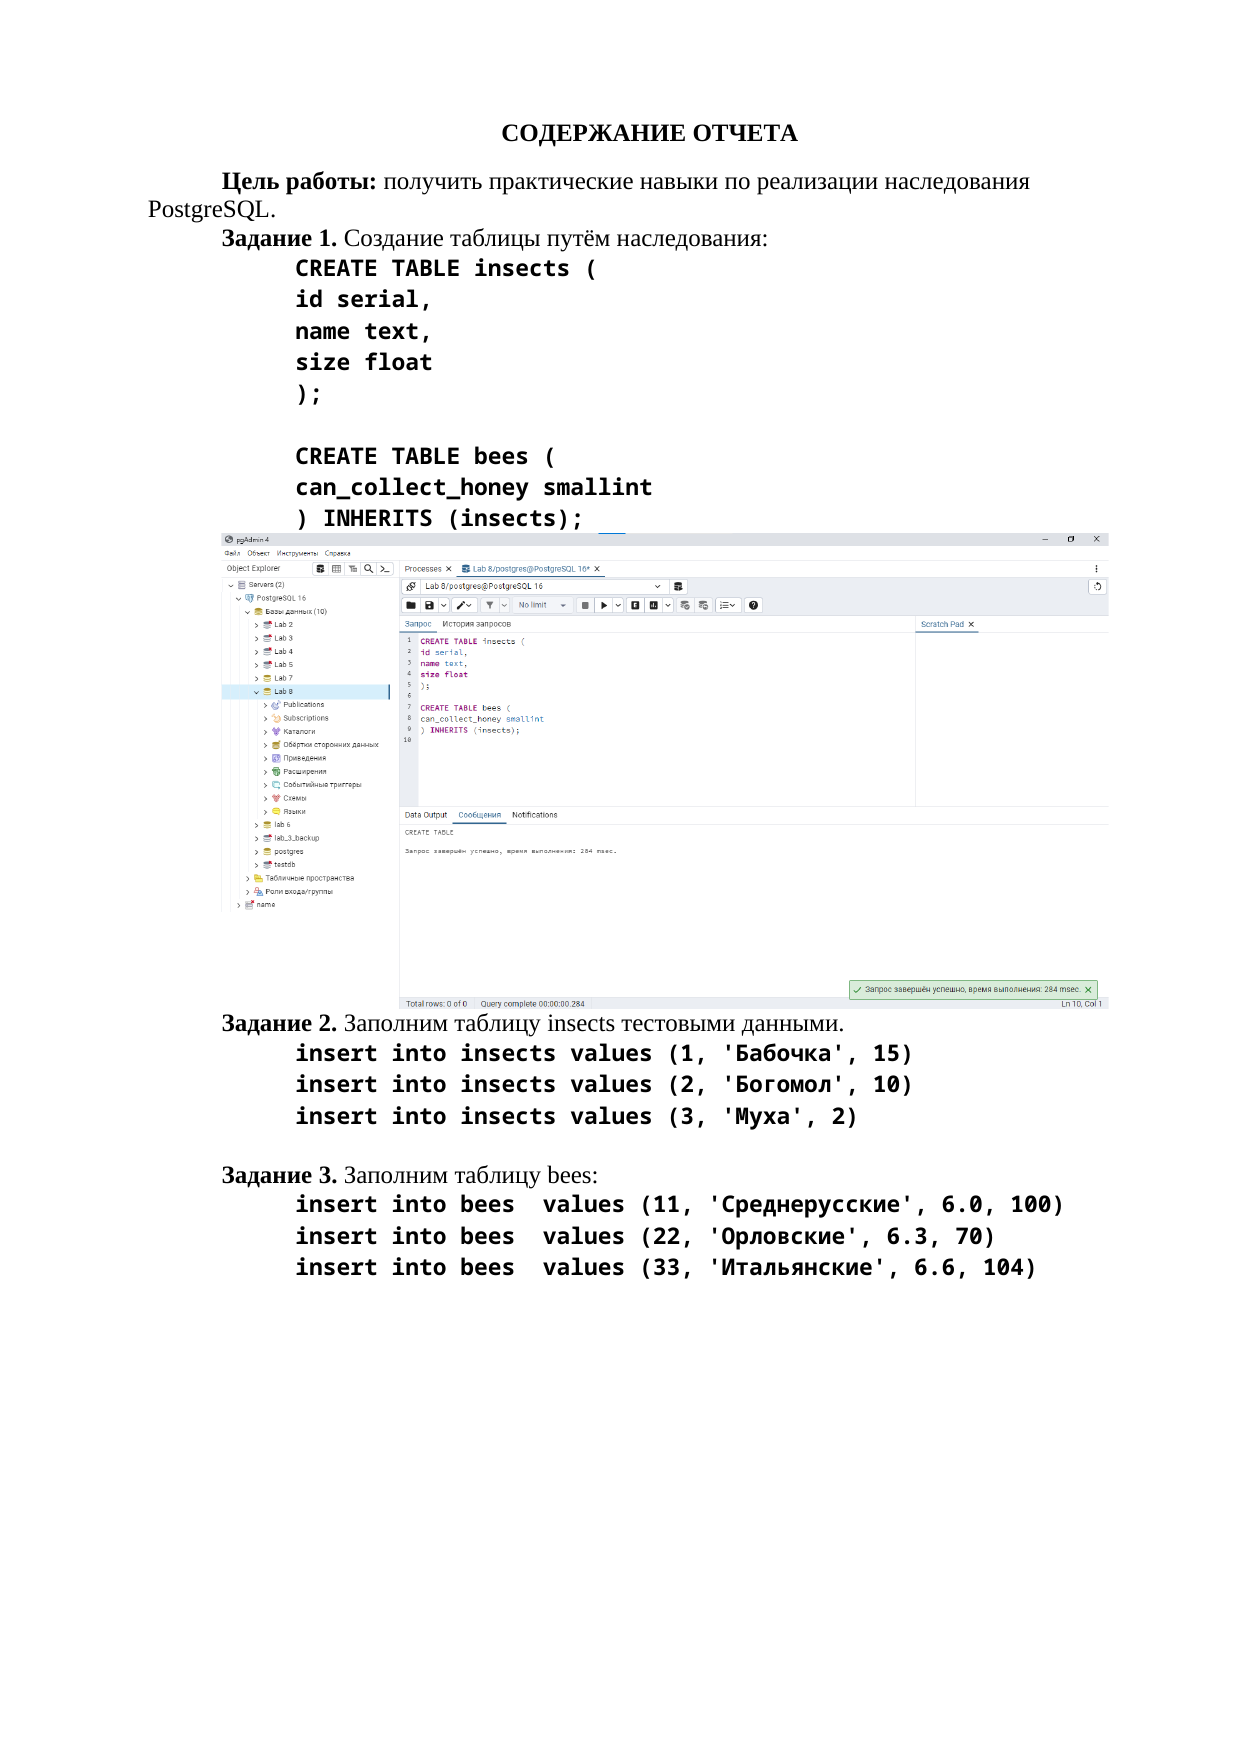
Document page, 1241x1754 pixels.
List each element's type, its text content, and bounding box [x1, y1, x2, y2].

text Задание 2. Заполним таблицу insects тестовыми данными. [148, 1008, 1152, 1037]
text insert into bees values (11, 'Среднерусские', 6.0, 100) [295, 1188, 1152, 1220]
text Цель работы: получить практические навыки по реализации наследования PostgreSQL. [148, 166, 1152, 223]
text Задание 1. Создание таблицы путём наследования: [148, 223, 1152, 252]
text id serial, [295, 283, 1152, 314]
text СОДЕРЖАНИЕ ОТЧЕТА [148, 118, 1152, 147]
text insert into insects values (2, 'Богомол', 10) [295, 1068, 1152, 1100]
text CREATE TABLE insects ( [221, 252, 1152, 283]
text ) INHERITS (insects); [295, 502, 1152, 533]
text insert into bees values (33, 'Итальянские', 6.6, 104) [295, 1251, 1152, 1282]
text insert into bees values (22, 'Орловские', 6.3, 70) [295, 1220, 1152, 1251]
text name text, [295, 314, 1152, 346]
text Задание 3. Заполним таблицу bees: [148, 1160, 1152, 1188]
text ); [295, 377, 1152, 408]
text insert into insects values (3, 'Муха', 2) [295, 1100, 1152, 1131]
text can_collect_honey smallint [295, 471, 1152, 502]
text insert into insects values (1, 'Бабочка', 15) [295, 1037, 1152, 1068]
text size float [295, 346, 1152, 377]
text CREATE TABLE bees ( [295, 439, 1152, 471]
picture [221, 533, 1109, 1009]
